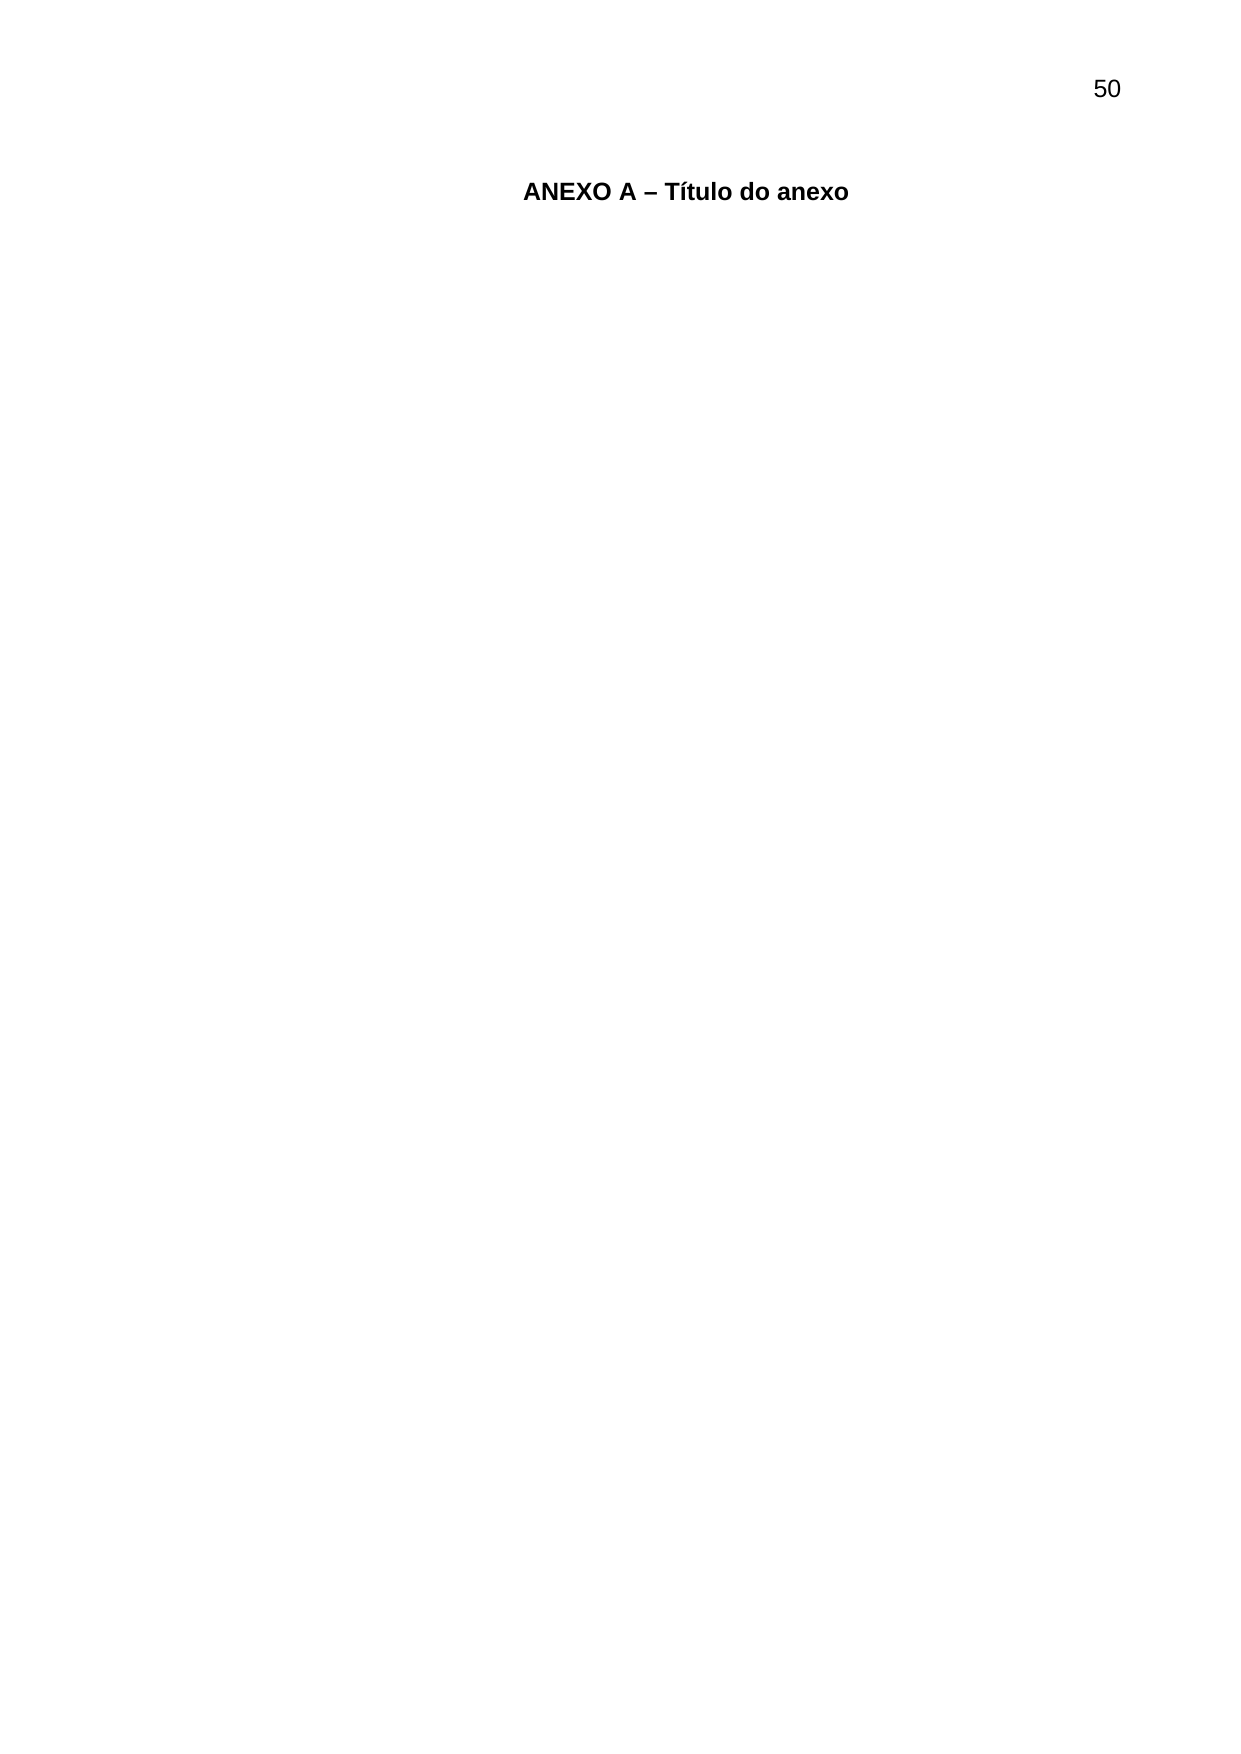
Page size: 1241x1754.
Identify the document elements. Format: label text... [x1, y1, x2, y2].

text ANEXO A – Título do anexo [177, 177, 1121, 206]
